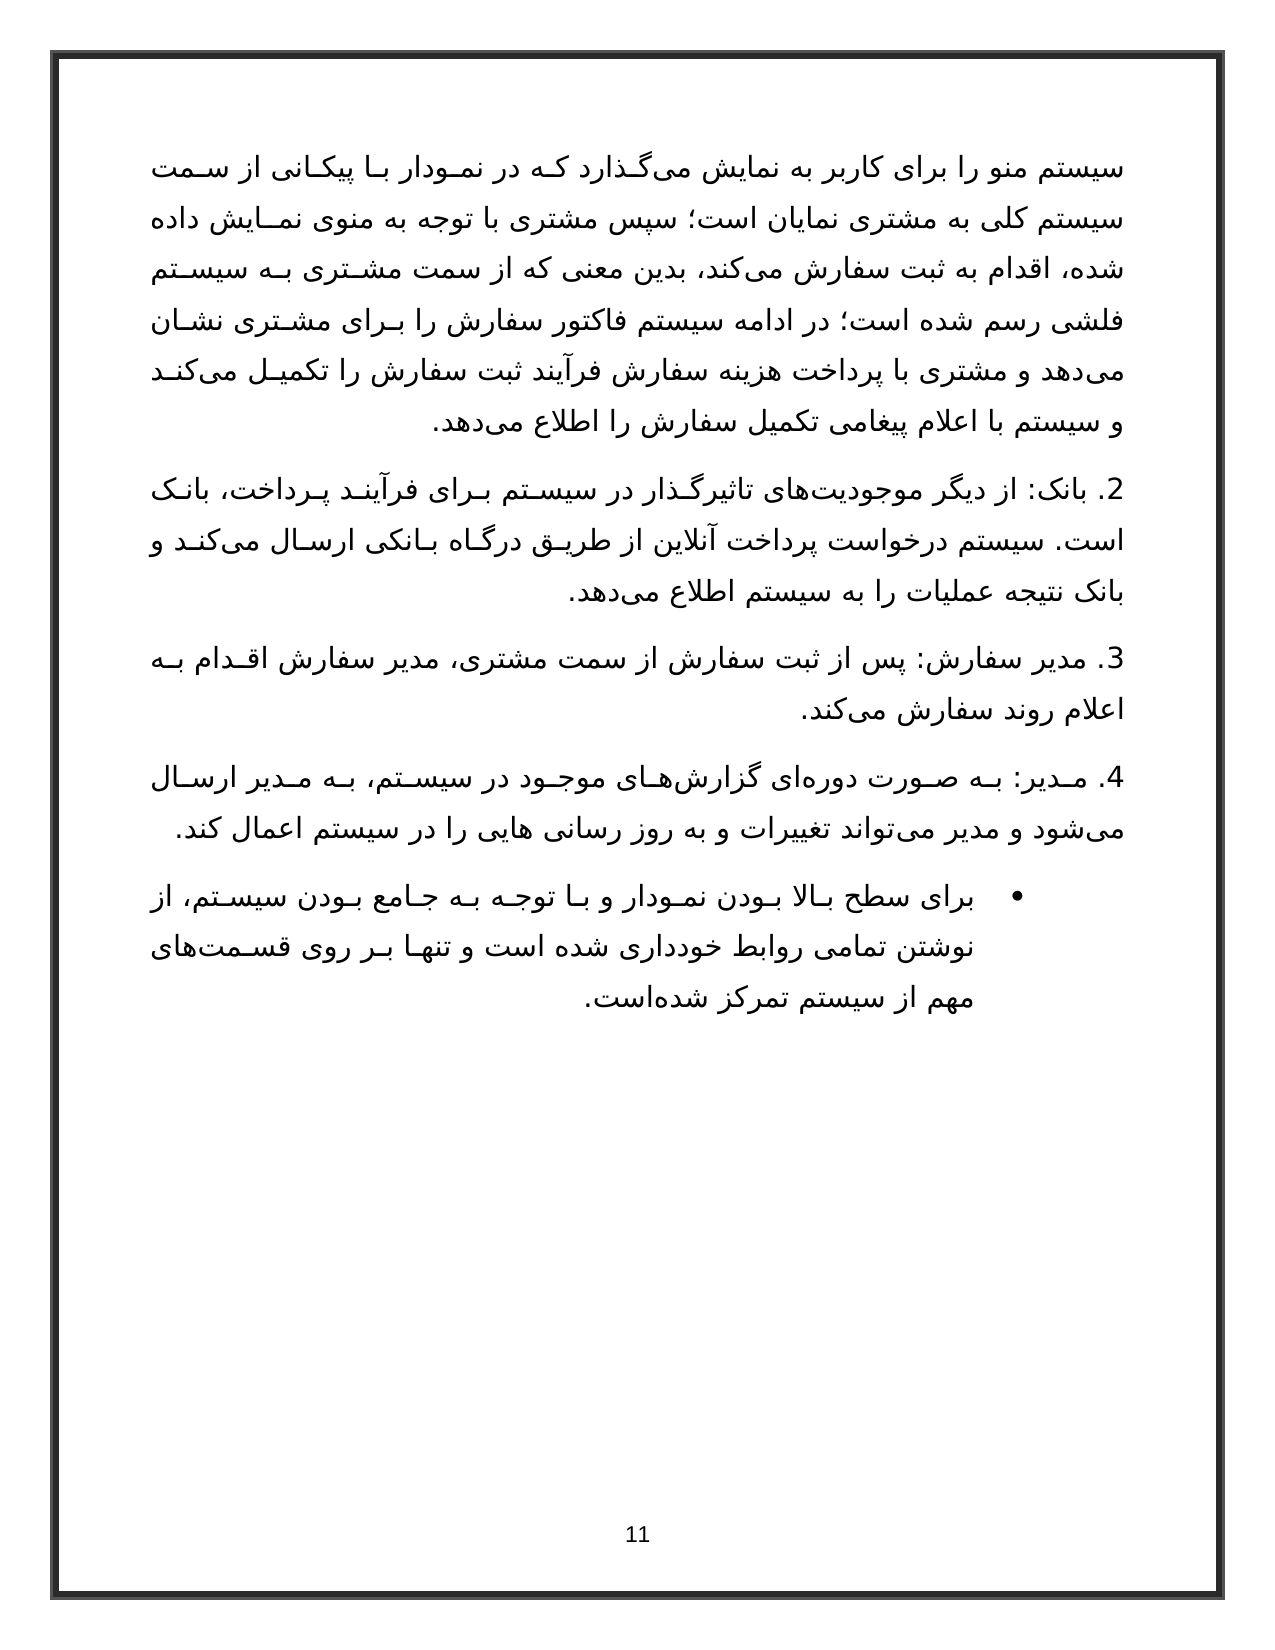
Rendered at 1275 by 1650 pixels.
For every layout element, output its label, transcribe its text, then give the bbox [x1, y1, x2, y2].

text 2. بانک: از دیگر موجودیت‌های تاثیرگذار در سیستم برای فرآیند پرداخت، بانک است. سیستم درخواست پرداخت آنلاین از طریق درگاه بانکی ارسال می‌کند و بانک نتیجه عملیات را به سیستم اطلاع می‌دهد. [150, 472, 1125, 608]
list برای سطح بالا بودن نمودار و با توجه به جامع بودن سیستم، از نوشتن تمامی روابط خودداری شده است و تنها بر روی قسمت‌های مهم از سیستم تمرکز شده‌است. [150, 879, 1012, 1015]
text 3. مدیر سفارش: پس از ثبت سفارش از سمت مشتری، مدیر سفارش اقدام به اعلام روند سفارش می‌کند. [150, 642, 1125, 727]
text 4. مدیر: به صورت دوره‌ای گزارش‌های موجود در سیستم، به مدیر ارسال می‌شود و مدیر می‌تواند تغییرات و به روز رسانی هایی را در سیستم اعمال کند. [150, 760, 1125, 845]
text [150, 150, 1125, 439]
